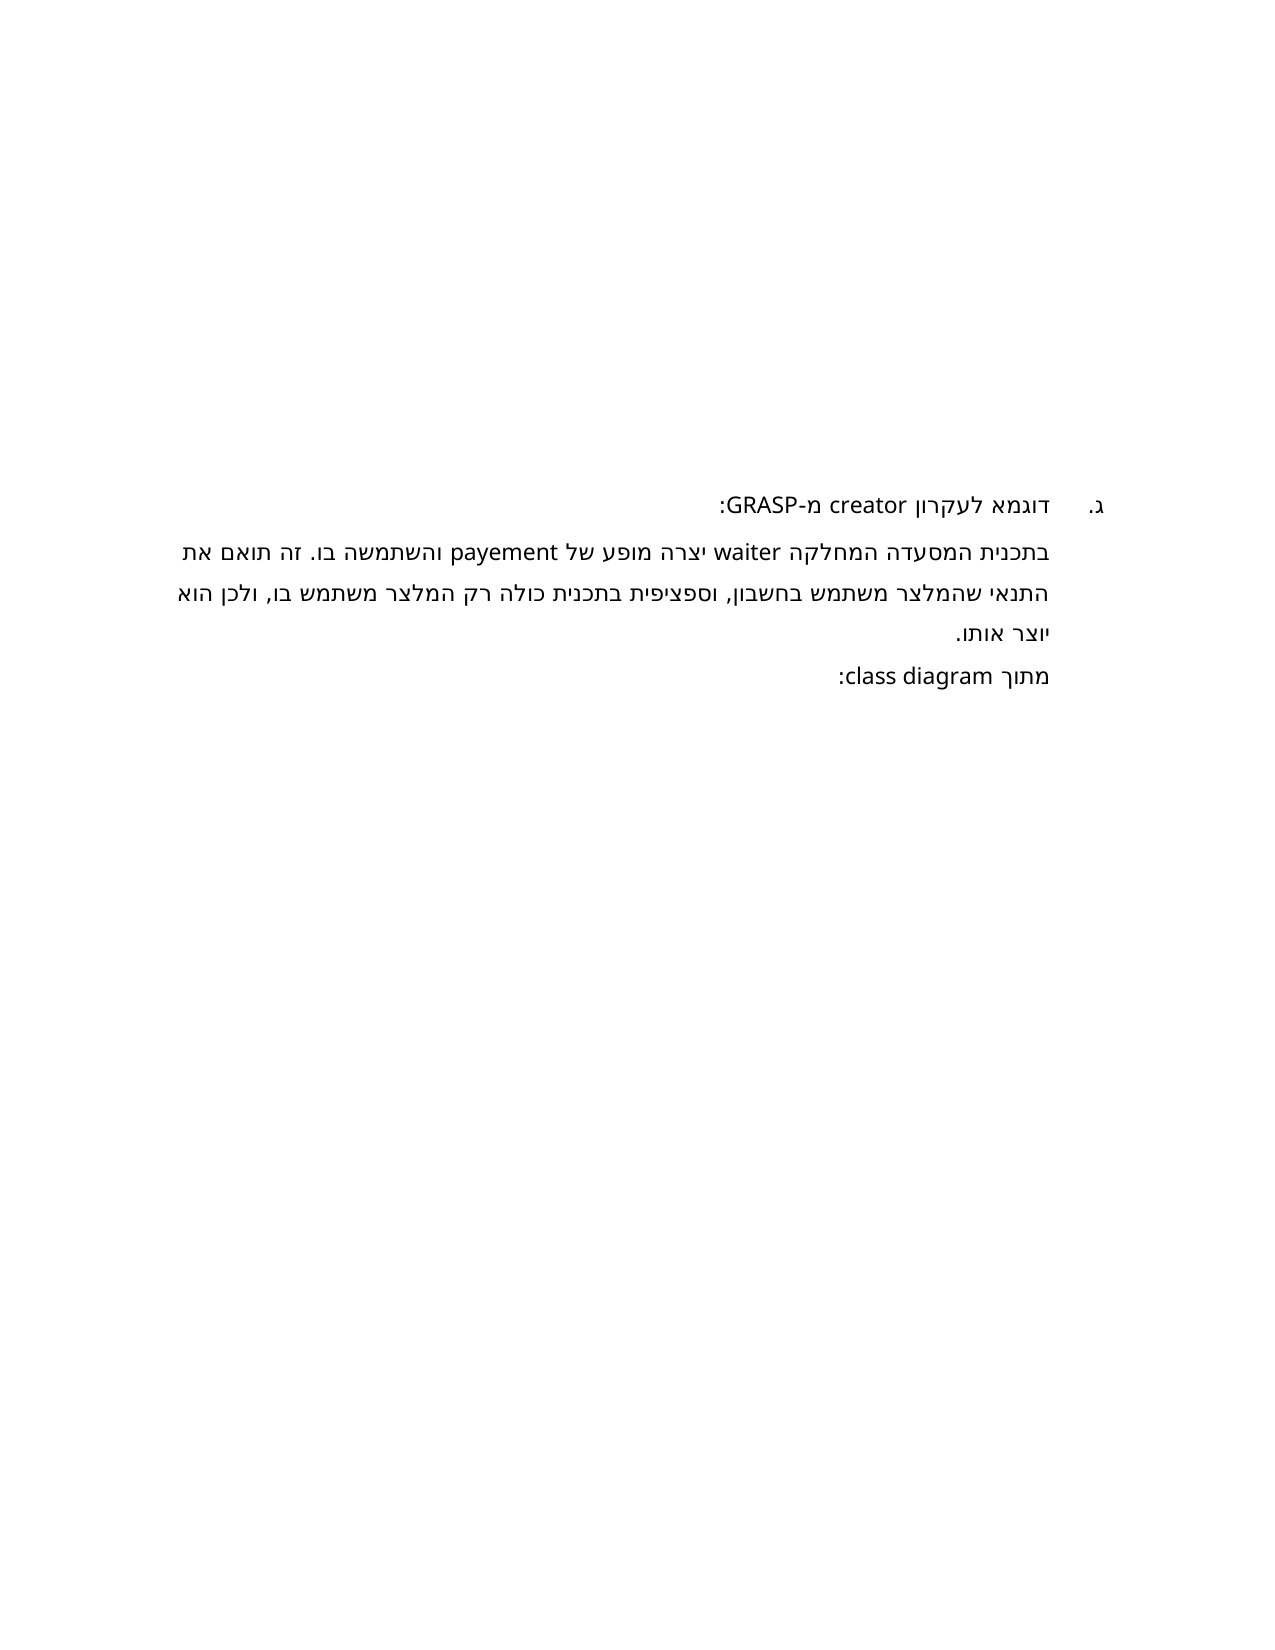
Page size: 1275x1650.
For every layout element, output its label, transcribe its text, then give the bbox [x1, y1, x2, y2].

list דוגמא לעקרון creator מ-GRASP: [150, 488, 1087, 520]
list מתוך class diagram: [150, 660, 1050, 691]
list בתכנית המסעדה המחלקה waiter יצרה מופע של payement והשתמשה בו. זה תואם את התנאי שהמלצר משתמש בחשבון, וספציפית בתכנית כולה רק המלצר משתמש בו, ולכן הוא יוצר אותו. [150, 535, 1050, 647]
